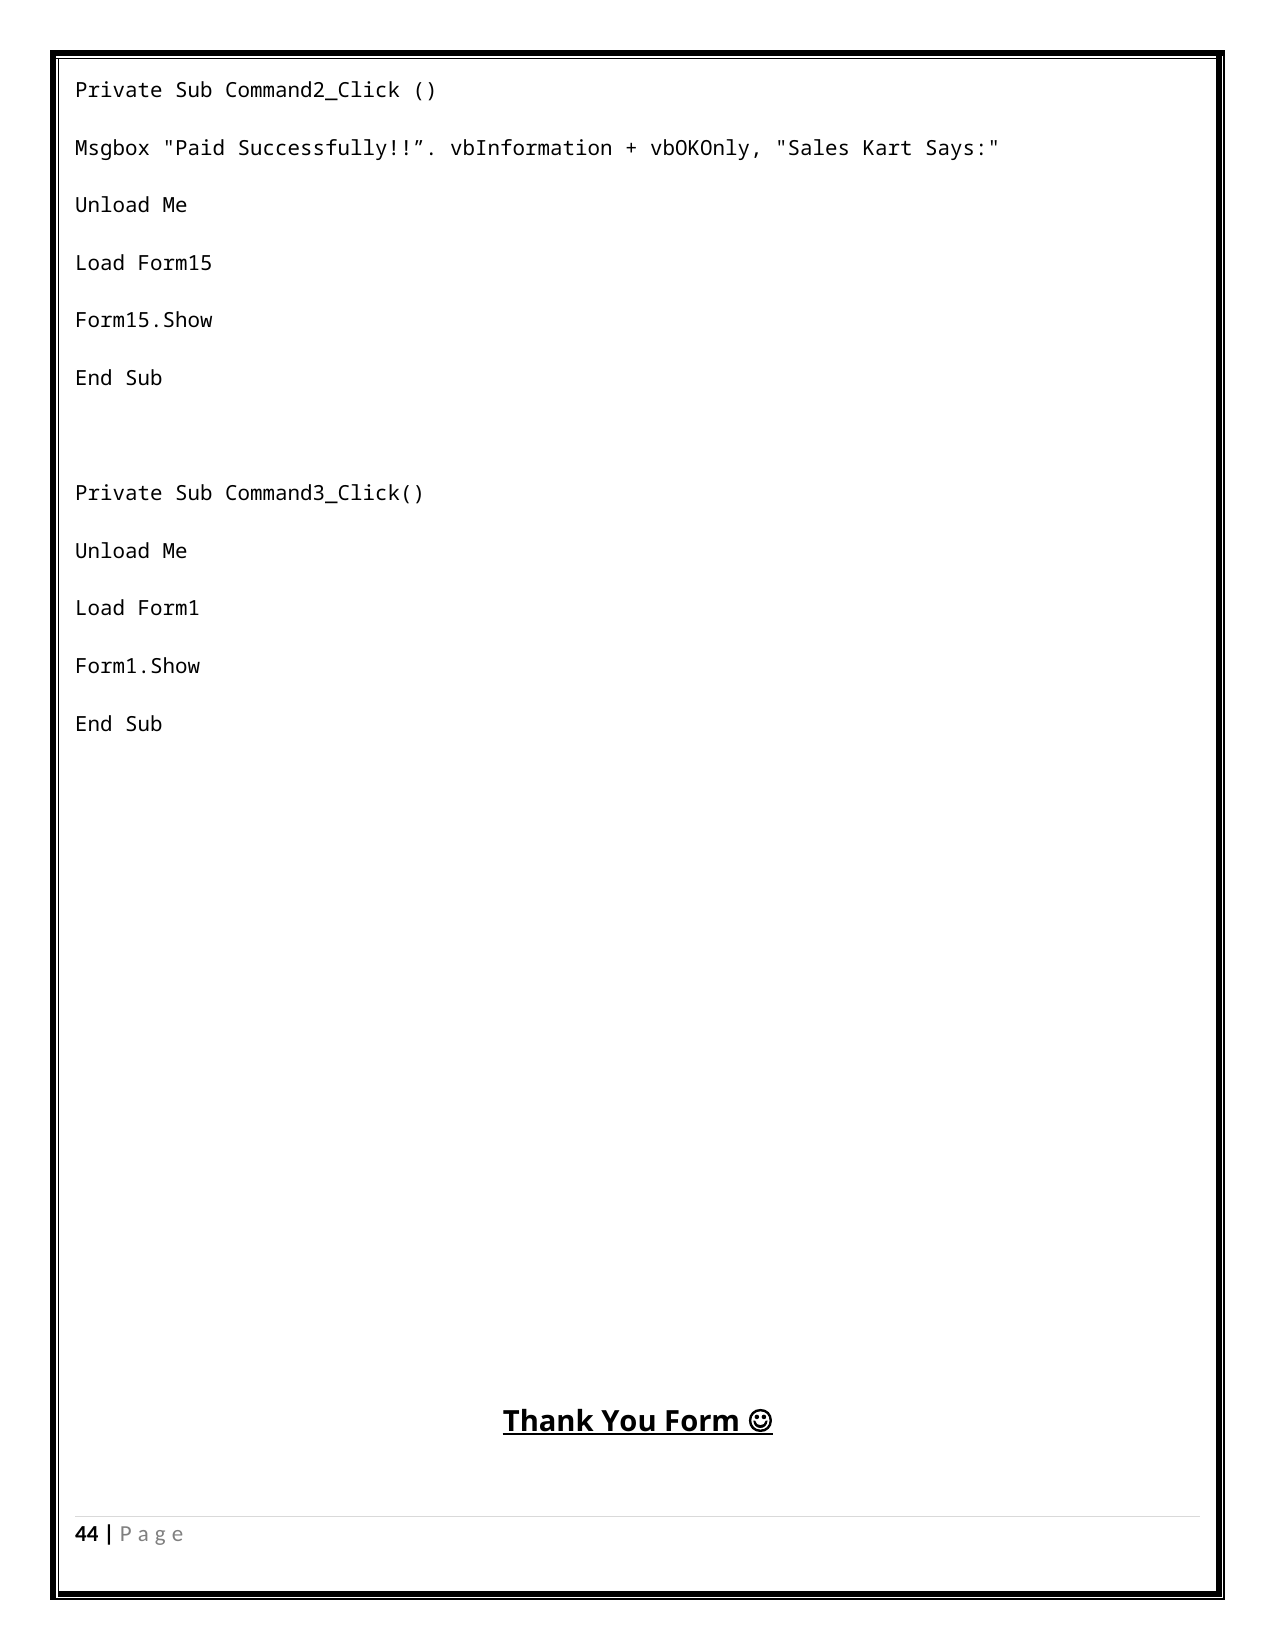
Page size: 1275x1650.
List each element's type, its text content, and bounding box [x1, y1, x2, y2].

text Load Form15 [75, 248, 1200, 276]
text End Sub [75, 363, 1200, 391]
text End Sub [75, 709, 1200, 737]
text Msgbox "Paid Successfully!!”. vbInformation + vbOKOnly, "Sales Kart Says:" [75, 133, 1200, 161]
text Form1.Show [75, 651, 1200, 679]
text Form15.Show [75, 305, 1200, 334]
text Private Sub Command2_Click () [75, 75, 1200, 103]
text Unload Me [75, 536, 1200, 564]
text Unload Me [75, 190, 1200, 219]
text Load Form1 [75, 593, 1200, 622]
text Thank You Form [75, 1400, 1200, 1439]
text Private Sub Command3_Click() [75, 478, 1200, 507]
